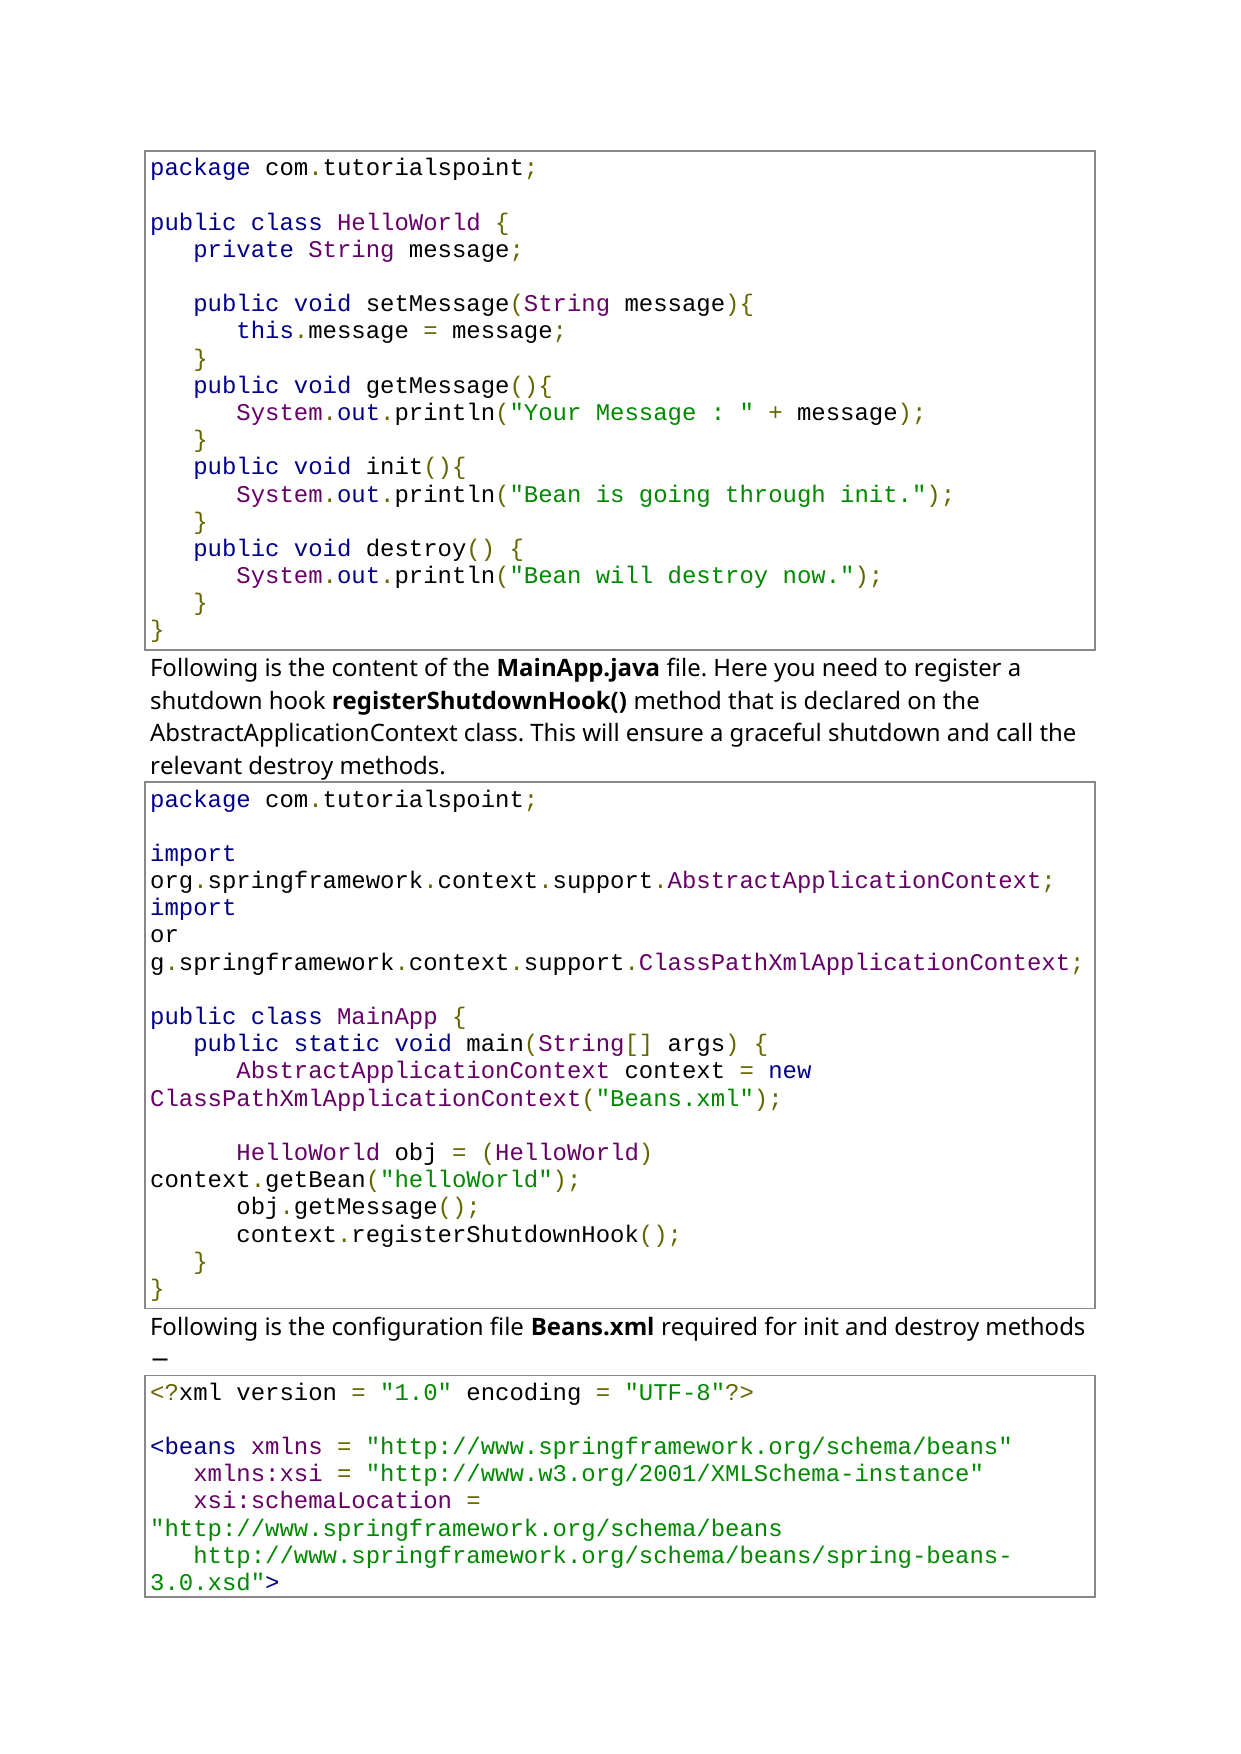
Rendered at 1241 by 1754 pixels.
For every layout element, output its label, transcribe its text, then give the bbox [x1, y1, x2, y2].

text } [146, 612, 1094, 649]
text } [150, 346, 1090, 373]
text } [146, 1271, 1094, 1308]
text System.out.println("Bean is going through init."); [150, 482, 1090, 509]
text import org.springframework.context.support.AbstractApplicationContext; [150, 841, 1090, 896]
text public void getMessage(){ [150, 373, 1090, 400]
text System.out.println("Your Message : " + message); [150, 400, 1090, 428]
text HelloWorld obj = (HelloWorld) context.getBean("helloWorld"); [150, 1140, 1090, 1195]
text context.registerShutdownHook(); [150, 1222, 1090, 1249]
text } [150, 509, 1090, 536]
text } [150, 1249, 1090, 1271]
text xsi:schemaLocation = "http://www.springframework.org/schema/beans [150, 1489, 1090, 1543]
text } [150, 591, 1090, 612]
text <?xml version = "1.0" encoding = "UTF-8"?> [146, 1376, 1094, 1407]
text System.out.println("Bean will destroy now."); [150, 563, 1090, 591]
text obj.getMessage(); [150, 1195, 1090, 1222]
text http://www.springframework.org/schema/beans/spring-beans-3.0.xsd"> [150, 1543, 1090, 1596]
text private String message; [150, 237, 1090, 264]
text public class MainApp { [150, 1004, 1090, 1032]
text <beans xmlns = "http://www.springframework.org/schema/beans" [150, 1434, 1090, 1462]
text } [150, 428, 1090, 455]
text public void init(){ [150, 455, 1090, 482]
text AbstractApplicationContext context = new ClassPathXmlApplicationContext("Beans.xml"); [150, 1059, 1090, 1113]
text package com.tutorialspoint; [146, 152, 1094, 183]
text import org.springframework.context.support.ClassPathXmlApplicationContext; [150, 896, 1090, 977]
text public void destroy() { [150, 536, 1090, 563]
text Following is the configuration file Beans.xml required for init and destroy methods − [150, 1309, 1090, 1374]
text public class HelloWorld { [150, 210, 1090, 237]
text package com.tutorialspoint; [146, 783, 1094, 814]
text public void setMessage(String message){ [150, 292, 1090, 319]
text xmlns:xsi = "http://www.w3.org/2001/XMLSchema-instance" [150, 1462, 1090, 1489]
text public static void main(String[] args) { [150, 1032, 1090, 1059]
text Following is the content of the MainApp.java file. Here you need to register a shutdown hook registerShutdownHook() method that is declared on the AbstractApplicationContext class. This will ensure a graceful shutdown and call the relevant destroy methods. [150, 651, 1090, 781]
text this.message = message; [150, 319, 1090, 346]
